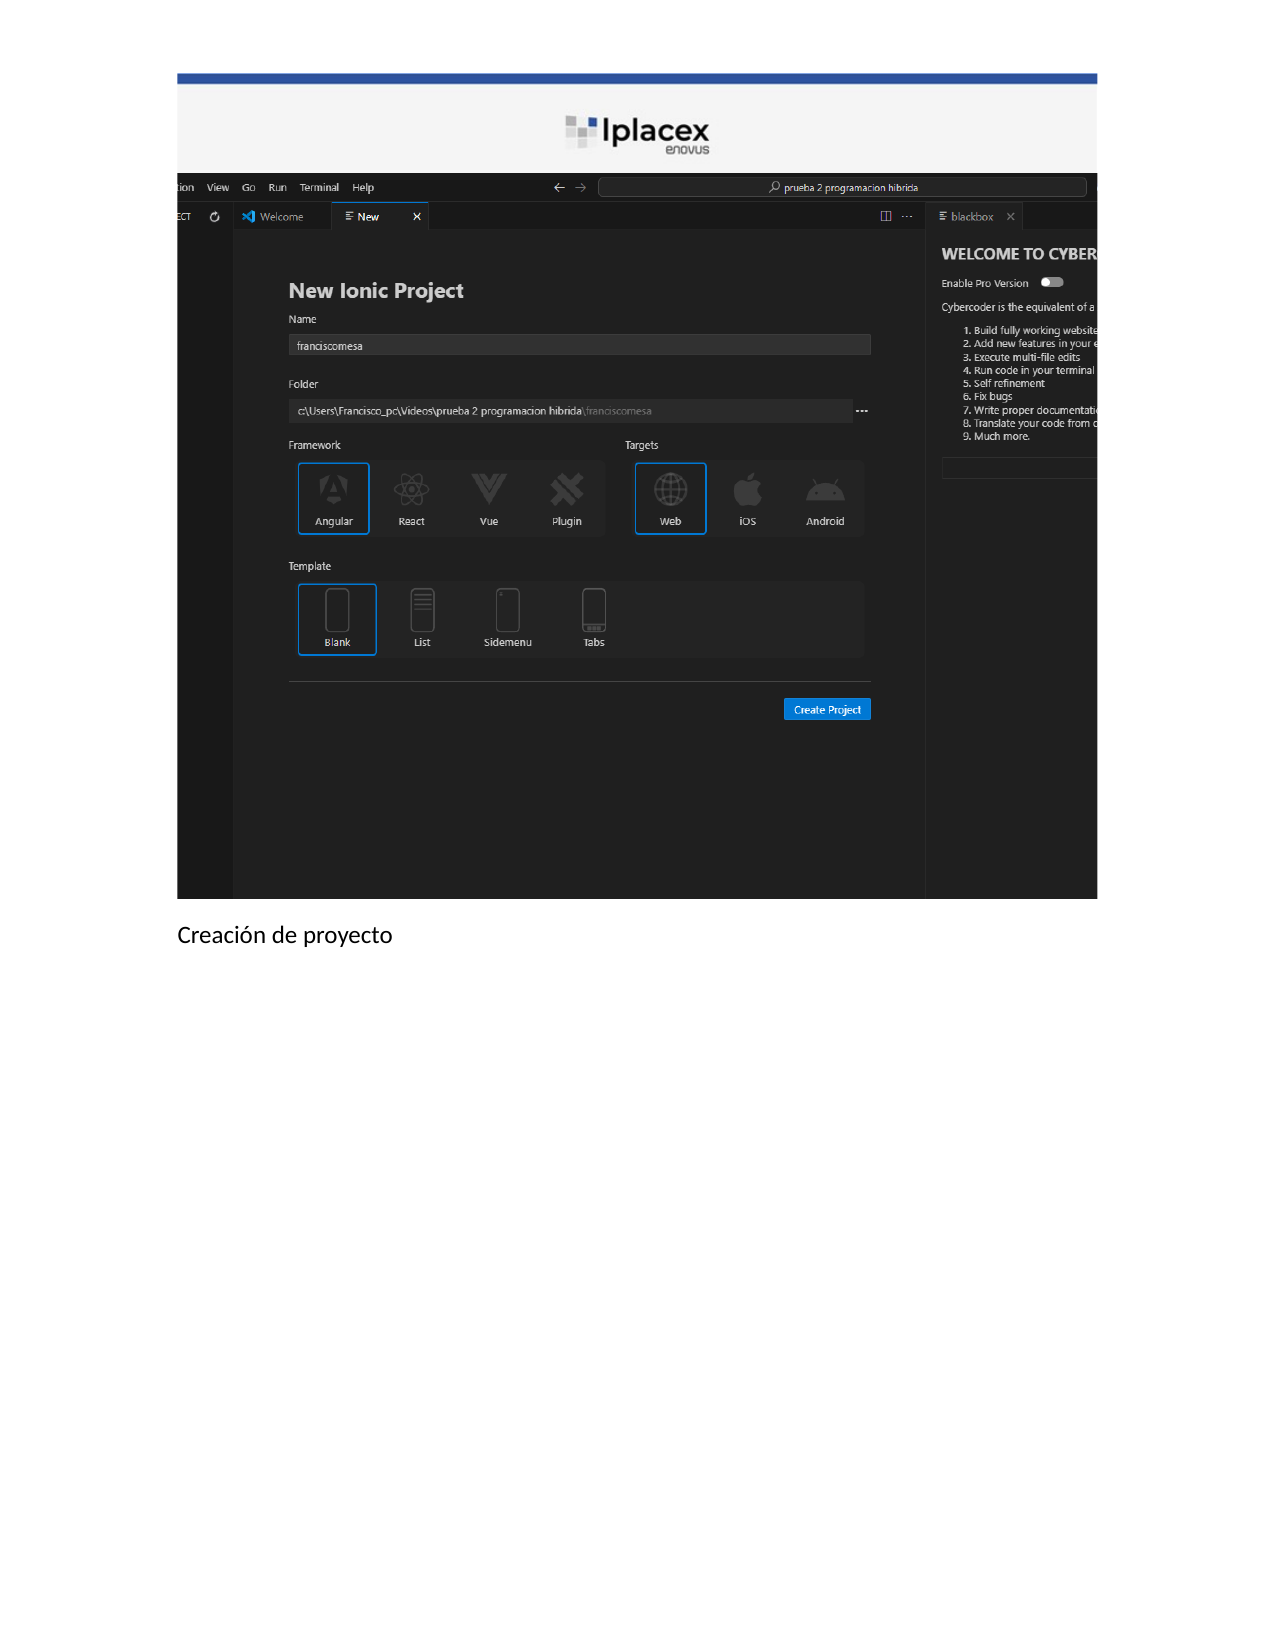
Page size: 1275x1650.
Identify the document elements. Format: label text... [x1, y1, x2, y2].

picture [177, 73, 1098, 899]
text Creación de proyecto [177, 919, 1098, 950]
